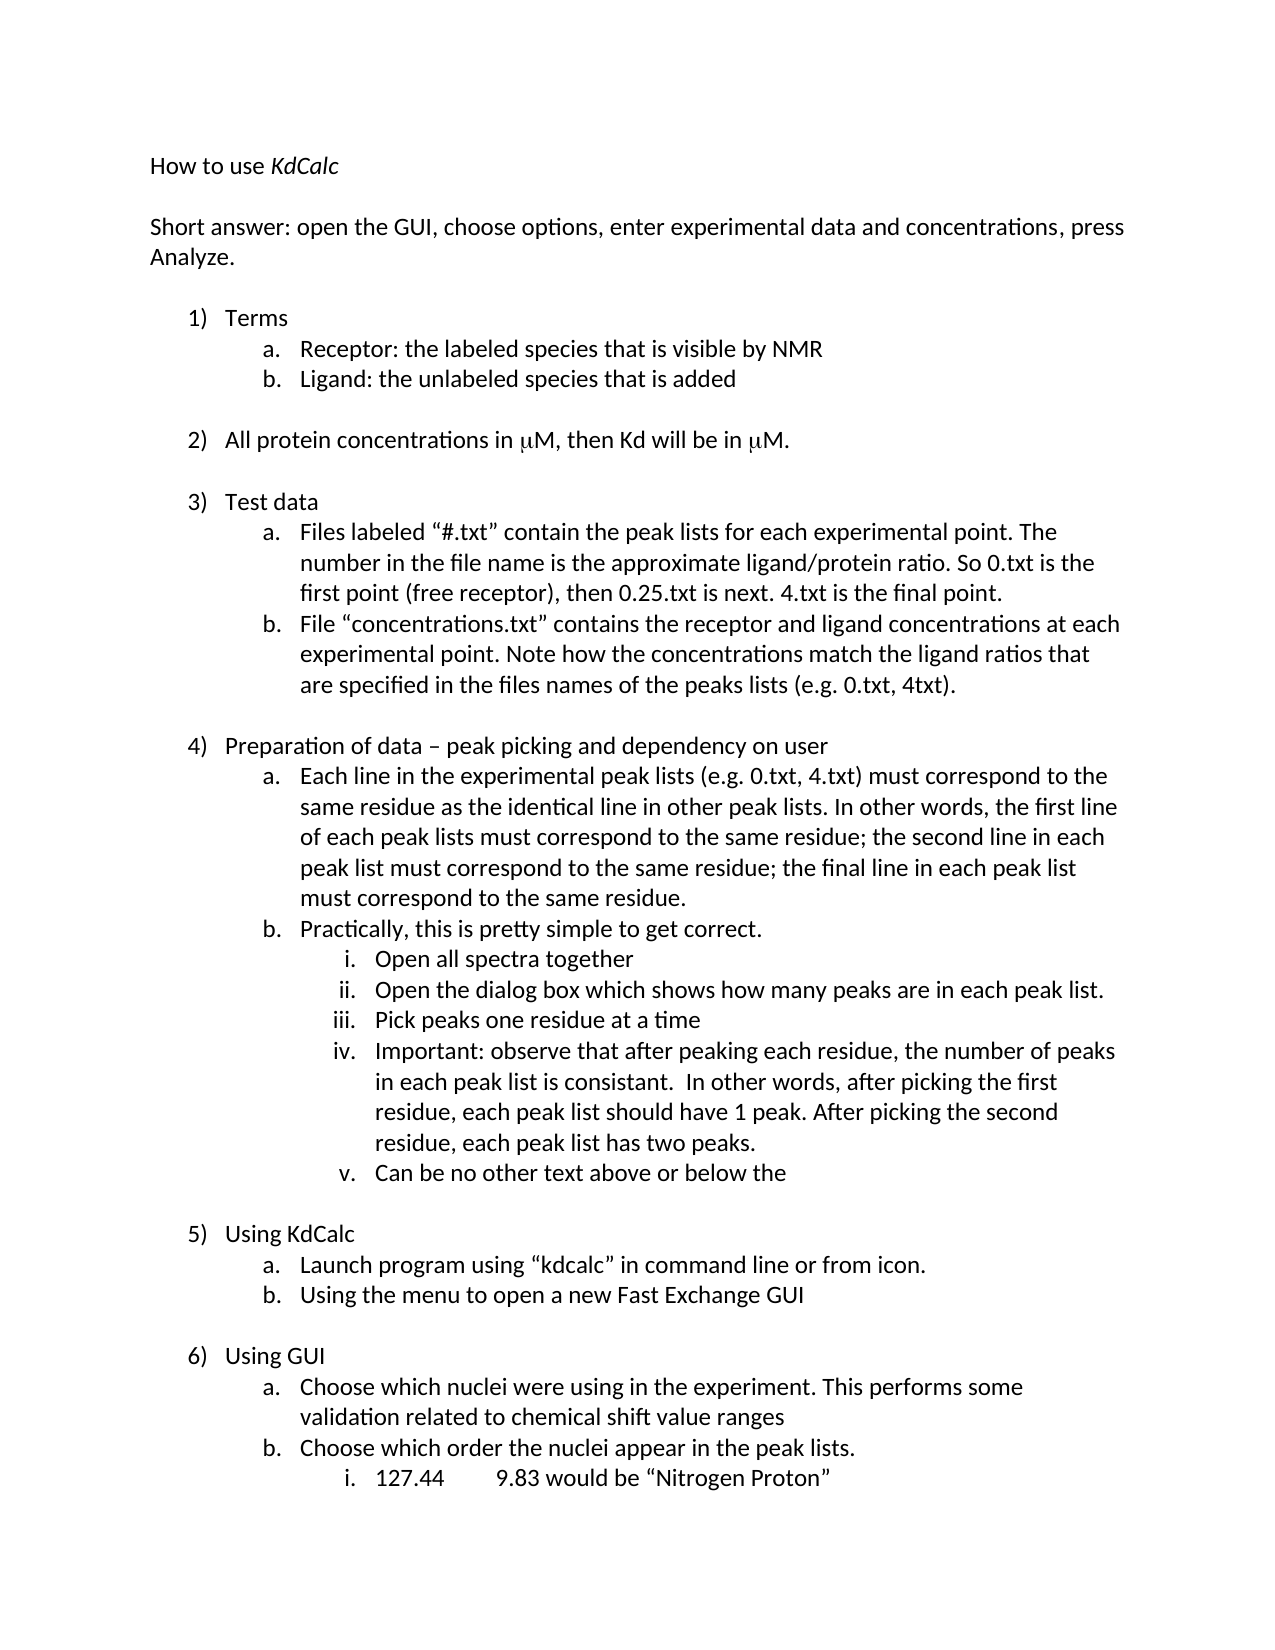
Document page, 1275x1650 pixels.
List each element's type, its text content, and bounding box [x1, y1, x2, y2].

list Each line in the experimental peak lists (e.g. 0.txt, 4.txt) must correspond to the same residue as the identical line in other peak lists. In other words, the first line of each peak lists must correspond to the same residue; the second line in each peak list must correspond to the same residue; the final line in each peak list must correspond to the same residue. [262, 760, 1125, 913]
list 127.44 9.83 would be “Nitrogen Proton” [356, 1462, 1125, 1493]
list All protein concentrations in M, then Kd will be in M. [187, 425, 1125, 455]
list Using KdCalc [187, 1218, 1125, 1249]
list Launch program using “kdcalc” in command line or from icon. [262, 1249, 1125, 1279]
list Can be no other text above or below the [356, 1157, 1125, 1188]
list File “concentrations.txt” contains the receptor and ligand concentrations at each experimental point. Note how the concentrations match the ligand ratios that are specified in the files names of the peaks lists (e.g. 0.txt, 4txt). [262, 608, 1125, 699]
list Files labeled “#.txt” contain the peak lists for each experimental point. The number in the file name is the approximate ligand/protein ratio. So 0.txt is the first point (free receptor), then 0.25.txt is next. 4.txt is the final point. [262, 516, 1125, 608]
list Pick peaks one residue at a time [356, 1004, 1125, 1035]
list Open the dialog box which shows how many peaks are in each peak list. [356, 974, 1125, 1004]
list Ligand: the unlabeled species that is added [262, 364, 1125, 394]
list Preparation of data – peak picking and dependency on user [187, 730, 1125, 760]
list Important: observe that after peaking each residue, the number of peaks in each peak list is consistant. In other words, after picking the first residue, each peak list should have 1 peak. After picking the second residue, each peak list has two peaks. [356, 1035, 1125, 1157]
list Open all spectra together [356, 943, 1125, 974]
list Receptor: the labeled species that is visible by NMR [262, 333, 1125, 364]
text Short answer: open the GUI, choose options, enter experimental data and concentrations, press Analyze. [150, 211, 1125, 272]
list Using GUI [187, 1340, 1125, 1371]
list Choose which nuclei were using in the experiment. This performs some validation related to chemical shift value ranges [262, 1371, 1125, 1432]
list Terms [187, 303, 1125, 333]
list Using the menu to open a new Fast Exchange GUI [262, 1279, 1125, 1310]
list Practically, this is pretty simple to get correct. [262, 913, 1125, 943]
text How to use KdCalc [150, 150, 1125, 181]
list Test data [187, 486, 1125, 516]
list Choose which order the nuclei appear in the peak lists. [262, 1432, 1125, 1462]
